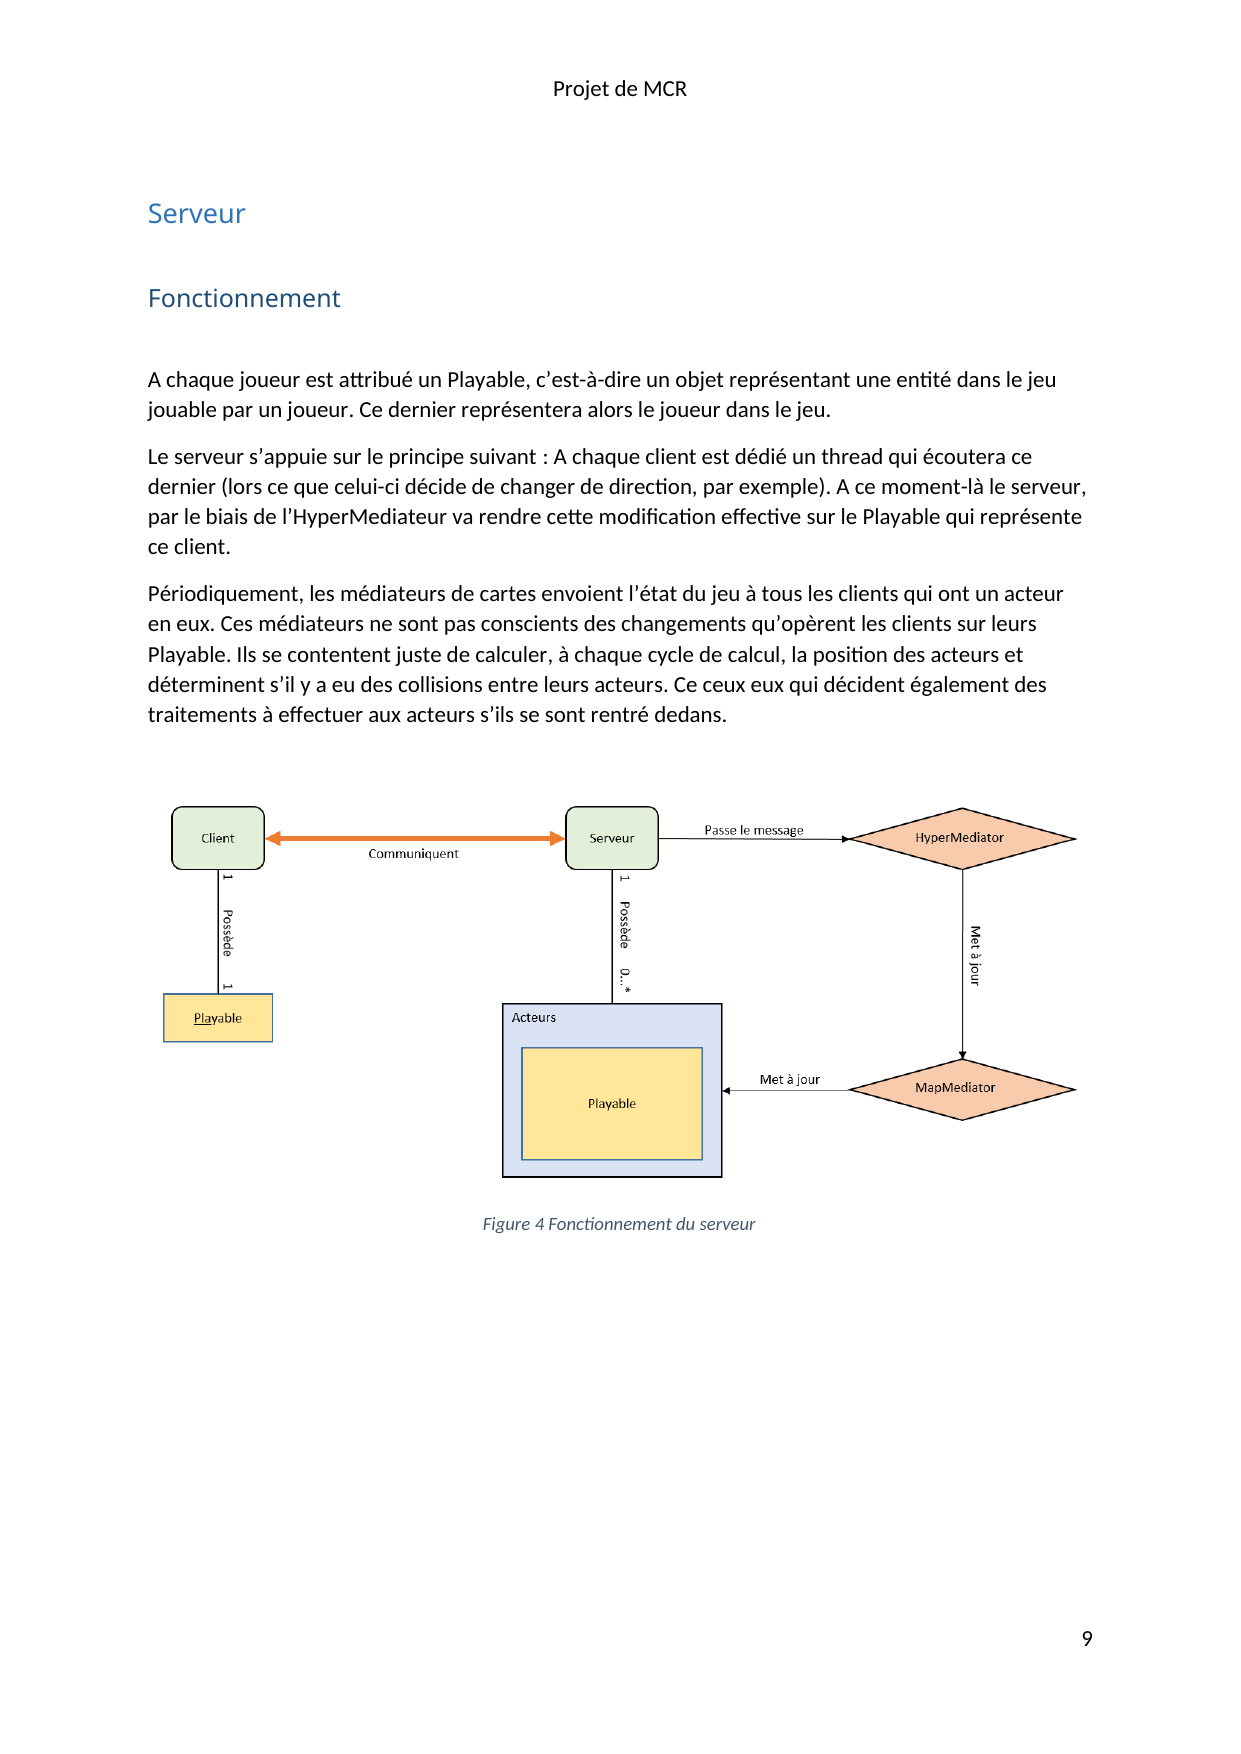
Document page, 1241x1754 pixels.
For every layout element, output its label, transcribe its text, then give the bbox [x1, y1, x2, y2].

text A chaque joueur est attribué un Playable, c’est-à-dire un objet représentant une entité dans le jeu jouable par un joueur. Ce dernier représentera alors le joueur dans le jeu. [148, 365, 1093, 423]
text Le serveur s’appuie sur le principe suivant : A chaque client est dédié un thread qui écoutera ce dernier (lors ce que celui-ci décide de changer de direction, par exemple). A ce moment-là le serveur, par le biais de l’HyperMediateur va rendre cette modification effective sur le Playable qui représente ce client. [148, 442, 1093, 561]
text Périodiquement, les médiateurs de cartes envoient l’état du jeu à tous les clients qui ont un acteur en eux. Ces médiateurs ne sont pas conscients des changements qu’opèrent les clients sur leurs Playable. Ils se contentent juste de calculer, à chaque cycle de calcul, la position des acteurs et déterminent s’il y a eu des collisions entre leurs acteurs. Ce ceux eux qui décident également des traitements à effectuer aux acteurs s’ils se sont rentré dedans. [148, 579, 1093, 728]
text Figure 4 Fonctionnement du serveur [148, 1212, 1093, 1234]
subtitle Fonctionnement [148, 281, 1093, 315]
picture [147, 793, 1093, 1193]
subtitle Serveur [148, 194, 1093, 231]
